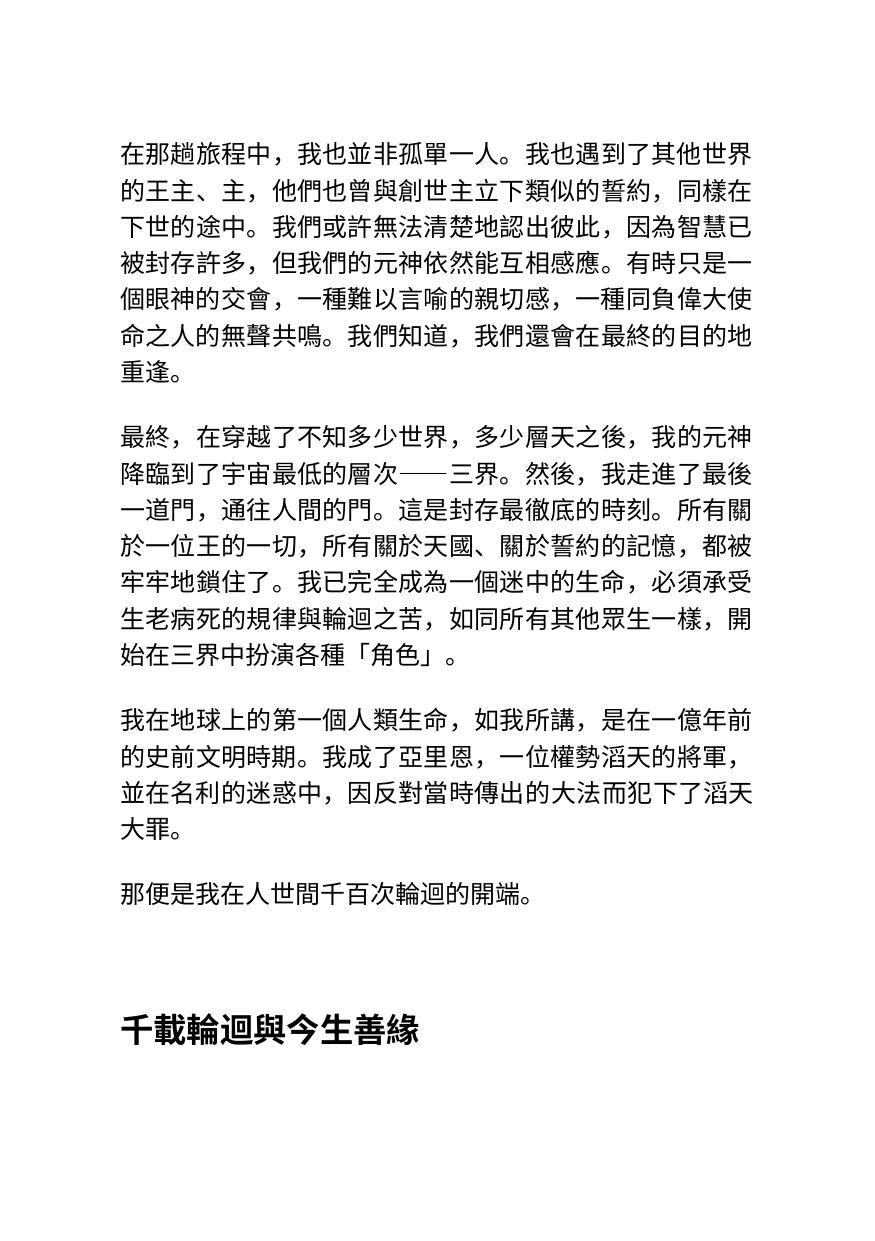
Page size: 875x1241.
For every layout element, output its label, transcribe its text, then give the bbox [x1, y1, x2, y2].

text 在那趟旅程中，我也並非孤單一人。我也遇到了其他世界的王主、主，他們也曾與創世主立下類似的誓約，同樣在下世的途中。我們或許無法清楚地認出彼此，因為智慧已被封存許多，但我們的元神依然能互相感應。有時只是一個眼神的交會，一種難以言喻的親切感，一種同負偉大使命之人的無聲共鳴。我們知道，我們還會在最終的目的地重逢。 [120, 135, 754, 389]
text 我在地球上的第一個人類生命，如我所講，是在一億年前的史前文明時期。我成了亞里恩，一位權勢滔天的將軍，並在名利的迷惑中，因反對當時傳出的大法而犯下了滔天大罪。 [120, 701, 754, 846]
text 最終，在穿越了不知多少世界，多少層天之後，我的元神降臨到了宇宙最低的層次——三界。然後，我走進了最後一道門，通往人間的門。這是封存最徹底的時刻。所有關於一位王的一切，所有關於天國、關於誓約的記憶，都被牢牢地鎖住了。我已完全成為一個迷中的生命，必須承受生老病死的規律與輪迴之苦，如同所有其他眾生一樣，開始在三界中扮演各種「角色」。 [120, 418, 754, 672]
text 千載輪迴與今生善緣 [120, 1004, 754, 1052]
text 那便是我在人世間千百次輪迴的開端。 [120, 875, 754, 911]
